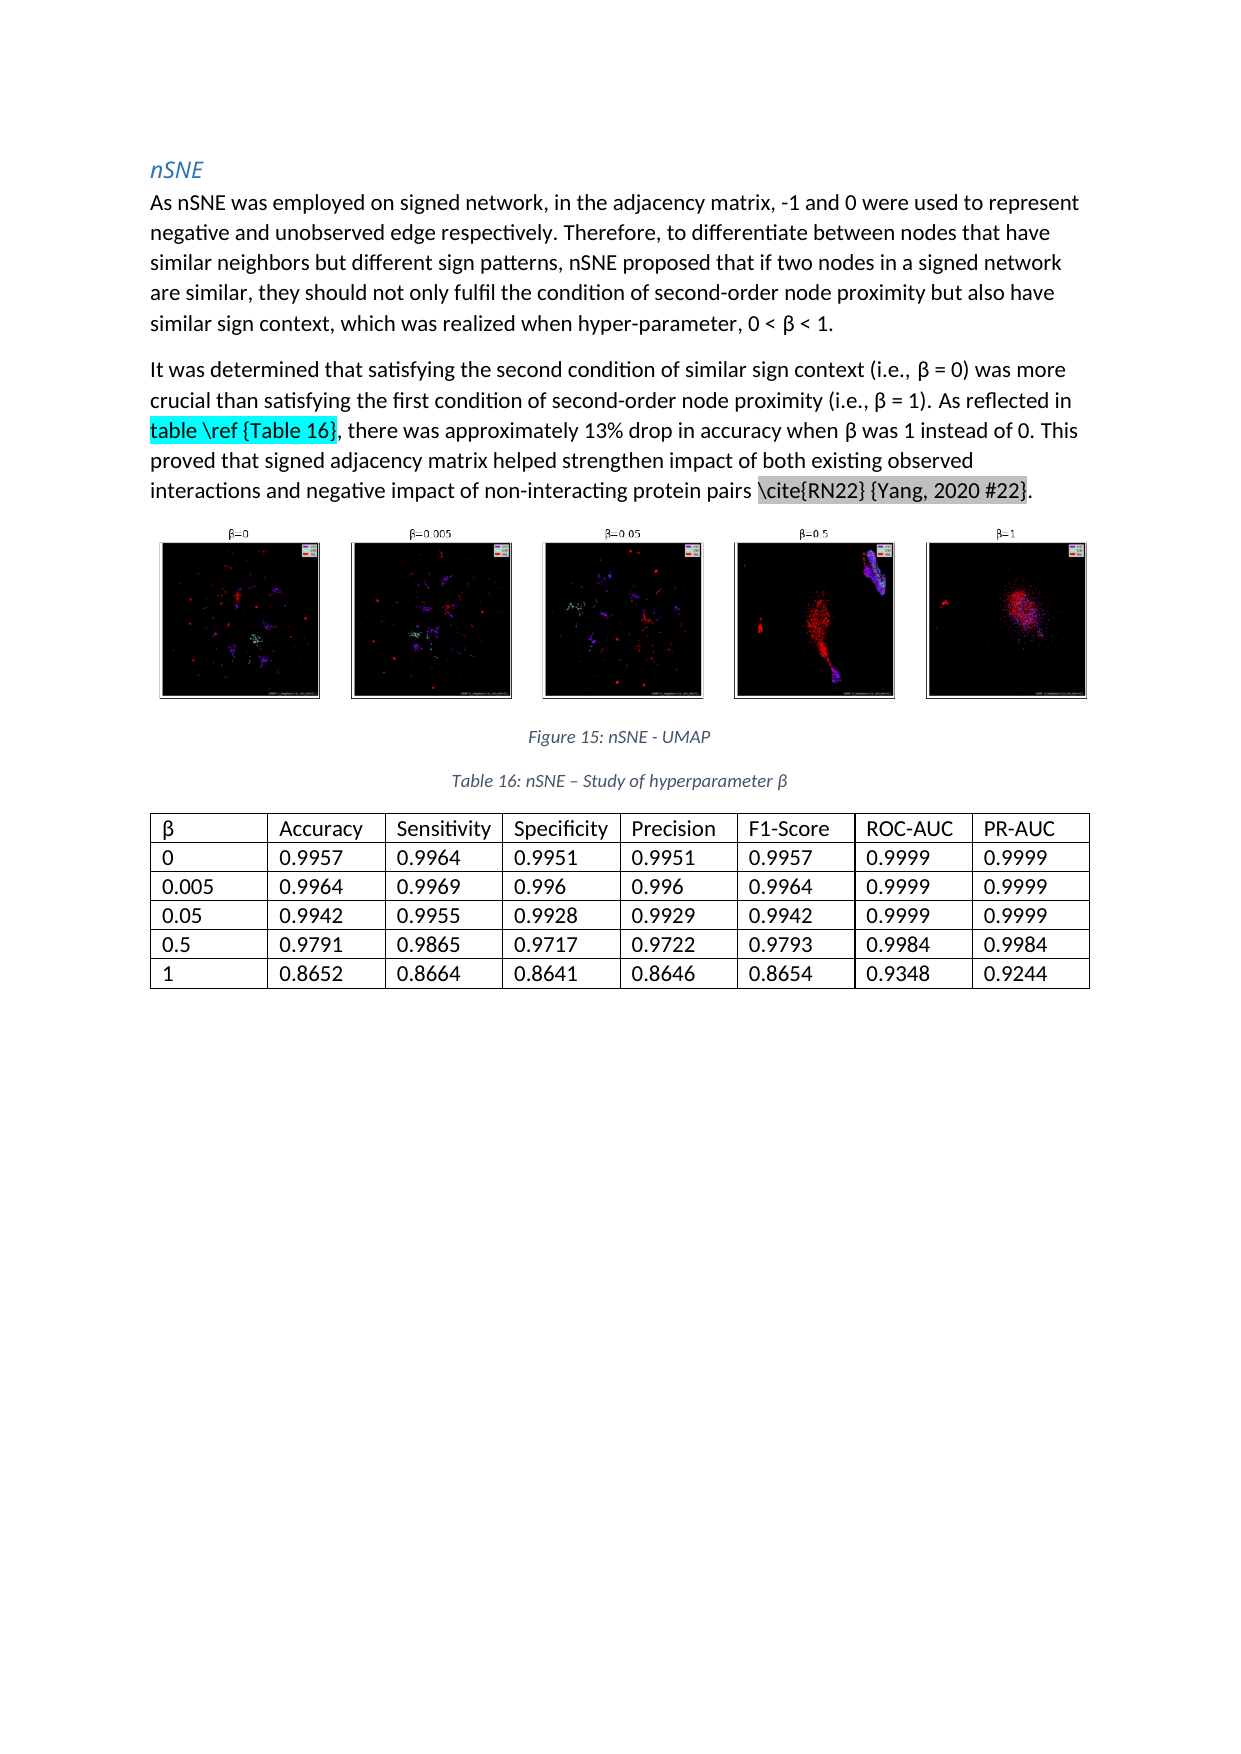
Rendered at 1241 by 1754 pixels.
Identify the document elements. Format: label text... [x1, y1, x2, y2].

table_cell 0.9957 [268, 843, 385, 871]
table_cell 0.9999 [973, 843, 1089, 871]
table_cell 0.8646 [621, 959, 737, 987]
table_cell 0.9999 [856, 843, 972, 871]
table_cell 0.9928 [503, 901, 620, 929]
table_cell 0 [151, 843, 267, 871]
picture [150, 523, 1091, 707]
table_cell 0.8654 [738, 959, 854, 987]
table_cell 0.9964 [738, 872, 854, 900]
table_cell 1 [151, 959, 267, 987]
table_header Accuracy [268, 814, 385, 842]
table_cell 0.9964 [386, 843, 502, 871]
table_header PR-AUC [973, 814, 1089, 842]
table_cell 0.9999 [973, 901, 1089, 929]
table_cell 0.05 [151, 901, 267, 929]
table_header Specificity [503, 814, 620, 842]
table_cell 0.8664 [386, 959, 502, 987]
table_header ROC-AUC [856, 814, 972, 842]
table_cell 0.9999 [856, 872, 972, 900]
table_cell 0.996 [621, 872, 737, 900]
table_cell 0.9348 [856, 959, 972, 987]
table_cell 0.5 [151, 930, 267, 958]
table_cell 0.9984 [856, 930, 972, 958]
table_cell 0.9717 [503, 930, 620, 958]
table_cell 0.8641 [503, 959, 620, 987]
table_cell 0.9942 [268, 901, 385, 929]
table_cell 0.9964 [268, 872, 385, 900]
text Figure 15: nSNE - UMAP [150, 726, 1090, 748]
text Table 16: nSNE – Study of hyperparameter β [150, 769, 1090, 792]
table_cell 0.8652 [268, 959, 385, 987]
table_cell 0.9955 [386, 901, 502, 929]
subtitle nSNE [150, 154, 1090, 185]
table_cell 0.9999 [856, 901, 972, 929]
table_header F1-Score [738, 814, 854, 842]
table_cell 0.9722 [621, 930, 737, 958]
table_header Precision [621, 814, 737, 842]
table_cell 0.9969 [386, 872, 502, 900]
table_header Sensitivity [386, 814, 502, 842]
text It was determined that satisfying the second condition of similar sign context (i.e., β = 0) was more crucial than satisfying the first condition of second-order node proximity (i.e., β = 1). As reflected in table \ref {Table 16}, there was approximately 13% drop in accuracy when β was 1 instead of 0. This proved that signed adjacency matrix helped strengthen impact of both existing observed interactions and negative impact of non-interacting protein pairs \cite{RN22} {Yang, 2020 #22}. [150, 356, 1090, 504]
table_cell 0.9951 [503, 843, 620, 871]
table_cell 0.9929 [621, 901, 737, 929]
table_cell 0.9244 [973, 959, 1089, 987]
table_cell 0.996 [503, 872, 620, 900]
table_header β [151, 814, 267, 842]
table_cell 0.9984 [973, 930, 1089, 958]
table_cell 0.9951 [621, 843, 737, 871]
table_cell 0.9942 [738, 901, 854, 929]
table_cell 0.9793 [738, 930, 854, 958]
table_cell 0.9865 [386, 930, 502, 958]
table_cell 0.9957 [738, 843, 854, 871]
text As nSNE was employed on signed network, in the adjacency matrix, -1 and 0 were used to represent negative and unobserved edge respectively. Therefore, to differentiate between nodes that have similar neighbors but different sign patterns, nSNE proposed that if two nodes in a signed network are similar, they should not only fulfil the condition of second-order node proximity but also have similar sign context, which was realized when hyper-parameter, 0 < β < 1. [150, 188, 1090, 337]
table_cell 0.9791 [268, 930, 385, 958]
table_cell 0.005 [151, 872, 267, 900]
table_cell 0.9999 [973, 872, 1089, 900]
